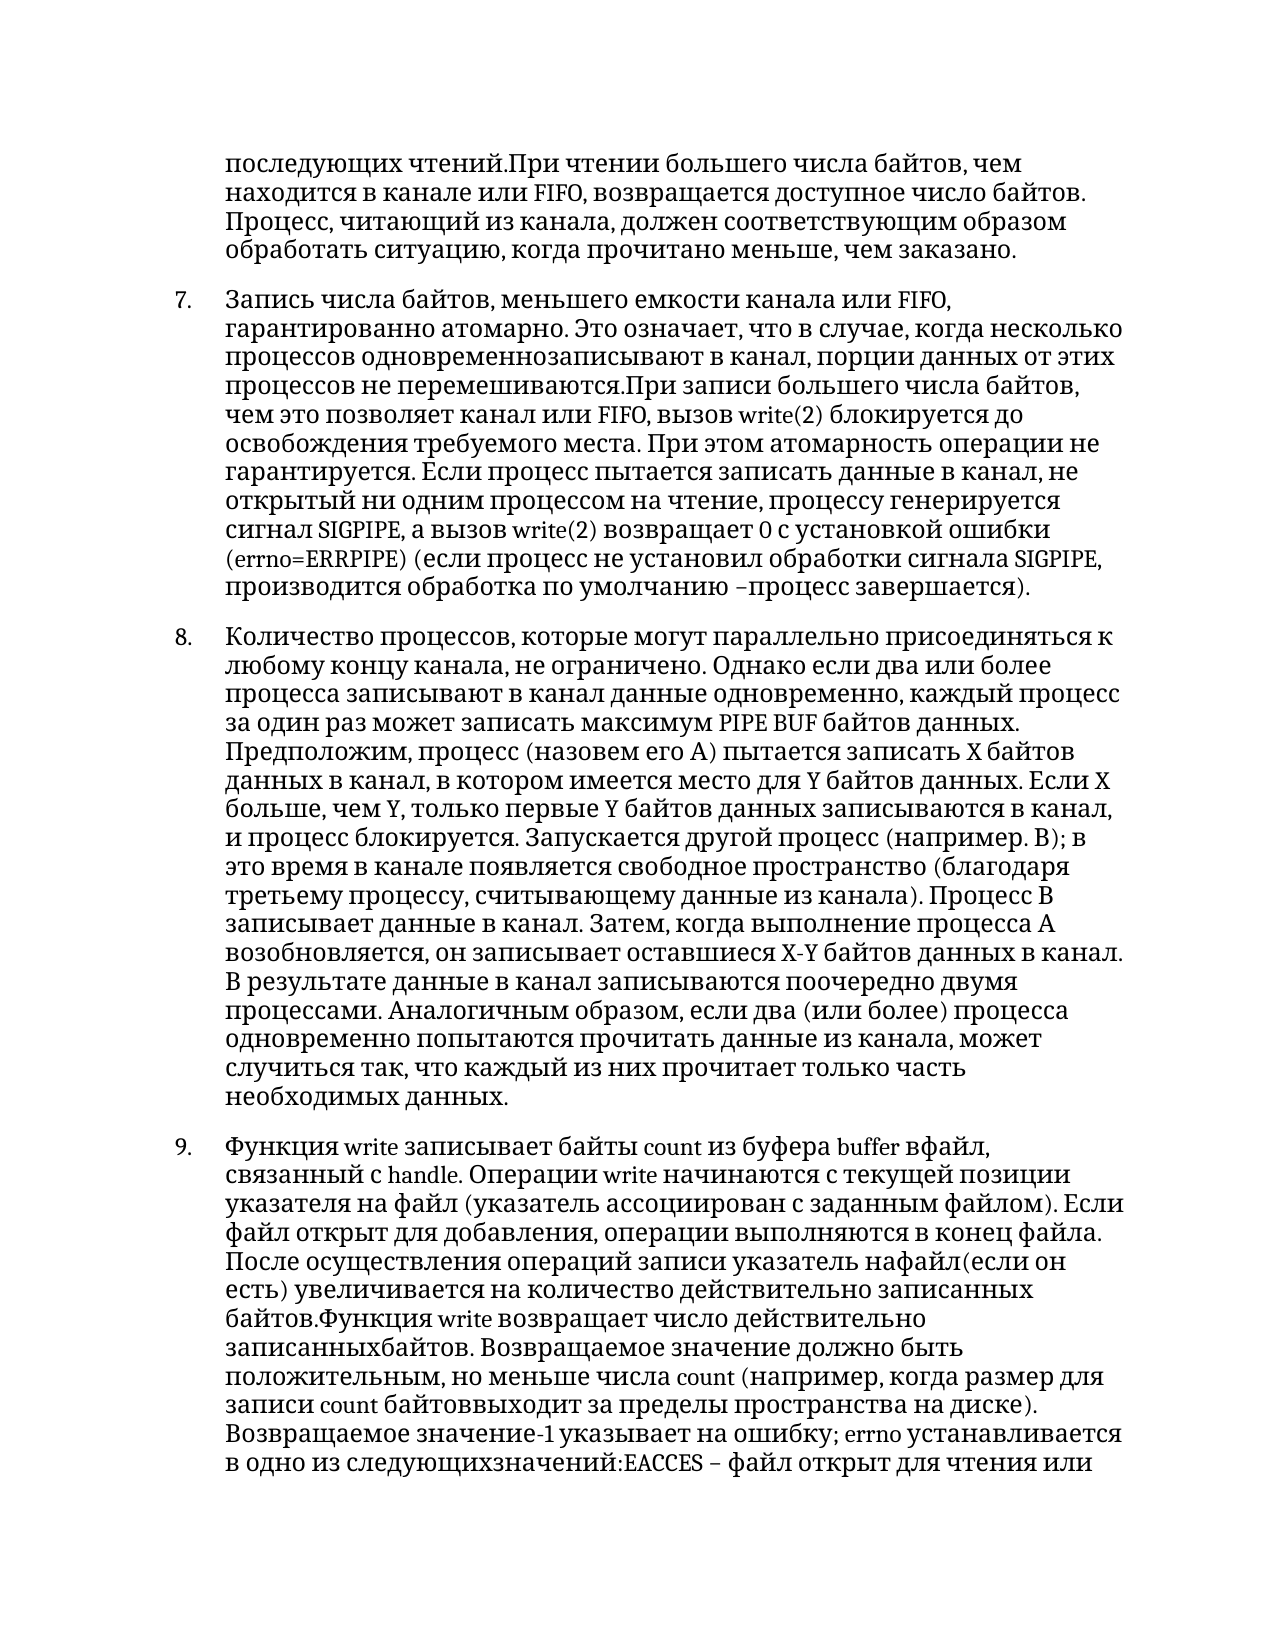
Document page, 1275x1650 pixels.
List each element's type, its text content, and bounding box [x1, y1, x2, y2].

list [175, 150, 1125, 265]
list Количество процессов, которые могут параллельно присоединяться к любому концу канала, не ограничено. Однако если два или более процесса записывают в канал данные одновременно, каждый процесс за один раз может записать максимум PIPE BUF байтов данных. Предположим, процесс (назовем его А) пытается записать X байтов данных в канал, в котором имеется место для Y байтов данных. Если X больше, чем Y, только первые Y байтов данных записываются в канал, и процесс блокируется. Запускается другой процесс (например. В); в это время в канале появляется свободное пространство (благодаря третьему процессу, считывающему данные из канала). Процесс В записывает данные в канал. Затем, когда выполнение процесса А возобновляется, он записывает оставшиеся X-Y байтов данных в канал. В результате данные в канал записываются поочередно двумя процессами. Аналогичным образом, если два (или более) процесса одновременно попытаются прочитать данные из канала, может случиться так, что каждый из них прочитает только часть необходимых данных. [175, 623, 1125, 1112]
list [175, 1132, 1125, 1477]
list Запись числа байтов, меньшего емкости канала или FIFO, гарантированно атомарно. Это означает, что в случае, когда несколько процессов одновременнозаписывают в канал, порции данных от этих процессов не перемешиваются.При записи большего числа байтов, чем это позволяет канал или FIFO, вызов write(2) блокируется до освобождения требуемого места. При этом атомарность операции не гарантируется. Если процесс пытается записать данные в канал, не открытый ни одним процессом на чтение, процессу генерируется сигнал SIGPIPE, а вызов write(2) возвращает 0 с установкой ошибки (errno=ERRPIPE) (если процесс не установил обработки сигнала SIGPIPE, производится обработка по умолчанию −процесс завершается). [175, 286, 1125, 602]
